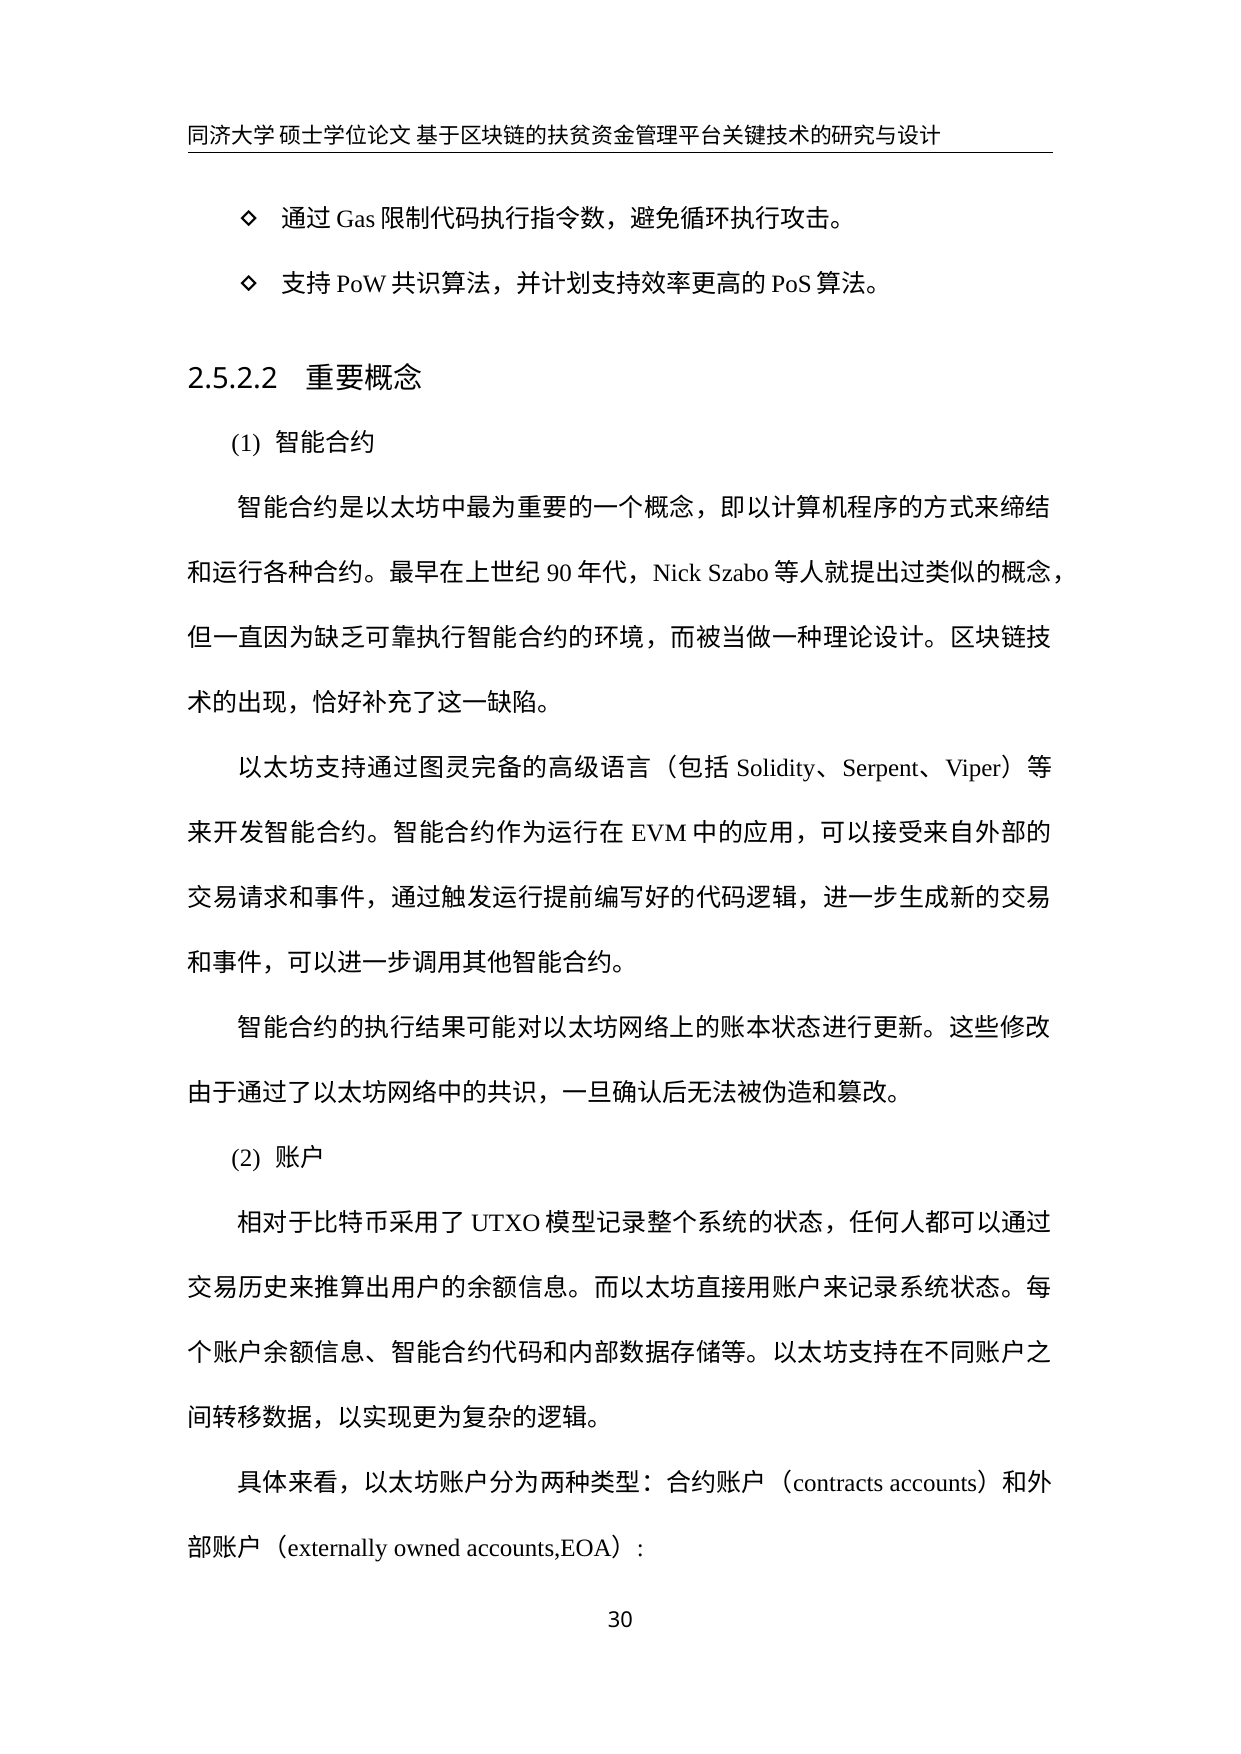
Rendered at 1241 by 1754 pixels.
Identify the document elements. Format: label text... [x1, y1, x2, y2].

subtitle 重要概念 [187, 343, 1053, 408]
text 以太坊支持通过图灵完备的高级语言（包括Solidity、Serpent、Viper）等来开发智能合约。智能合约作为运行在EVM中的应用，可以接受来自外部的交易请求和事件，通过触发运行提前编写好的代码逻辑，进一步生成新的交易和事件，可以进一步调用其他智能合约。 [187, 733, 1053, 993]
text 智能合约是以太坊中最为重要的一个概念，即以计算机程序的方式来缔结和运行各种合约。最早在上世纪90年代，Nick Szabo等人就提出过类似的概念，但一直因为缺乏可靠执行智能合约的环境，而被当做一种理论设计。区块链技术的出现，恰好补充了这一缺陷。 [187, 473, 1053, 733]
list 支持PoW共识算法，并计划支持效率更高的PoS算法。 [237, 249, 1053, 314]
list 智能合约 [231, 408, 1053, 473]
text 具体来看，以太坊账户分为两种类型：合约账户（contracts accounts）和外部账户（externally owned accounts,EOA）: [187, 1448, 1053, 1578]
text 智能合约的执行结果可能对以太坊网络上的账本状态进行更新。这些修改由于通过了以太坊网络中的共识，一旦确认后无法被伪造和篡改。 [187, 993, 1053, 1123]
list 通过Gas限制代码执行指令数，避免循环执行攻击。 [237, 184, 1053, 249]
text 相对于比特币采用了UTXO模型记录整个系统的状态，任何人都可以通过交易历史来推算出用户的余额信息。而以太坊直接用账户来记录系统状态。每个账户余额信息、智能合约代码和内部数据存储等。以太坊支持在不同账户之间转移数据，以实现更为复杂的逻辑。 [187, 1188, 1053, 1448]
list 账户 [231, 1123, 1053, 1188]
